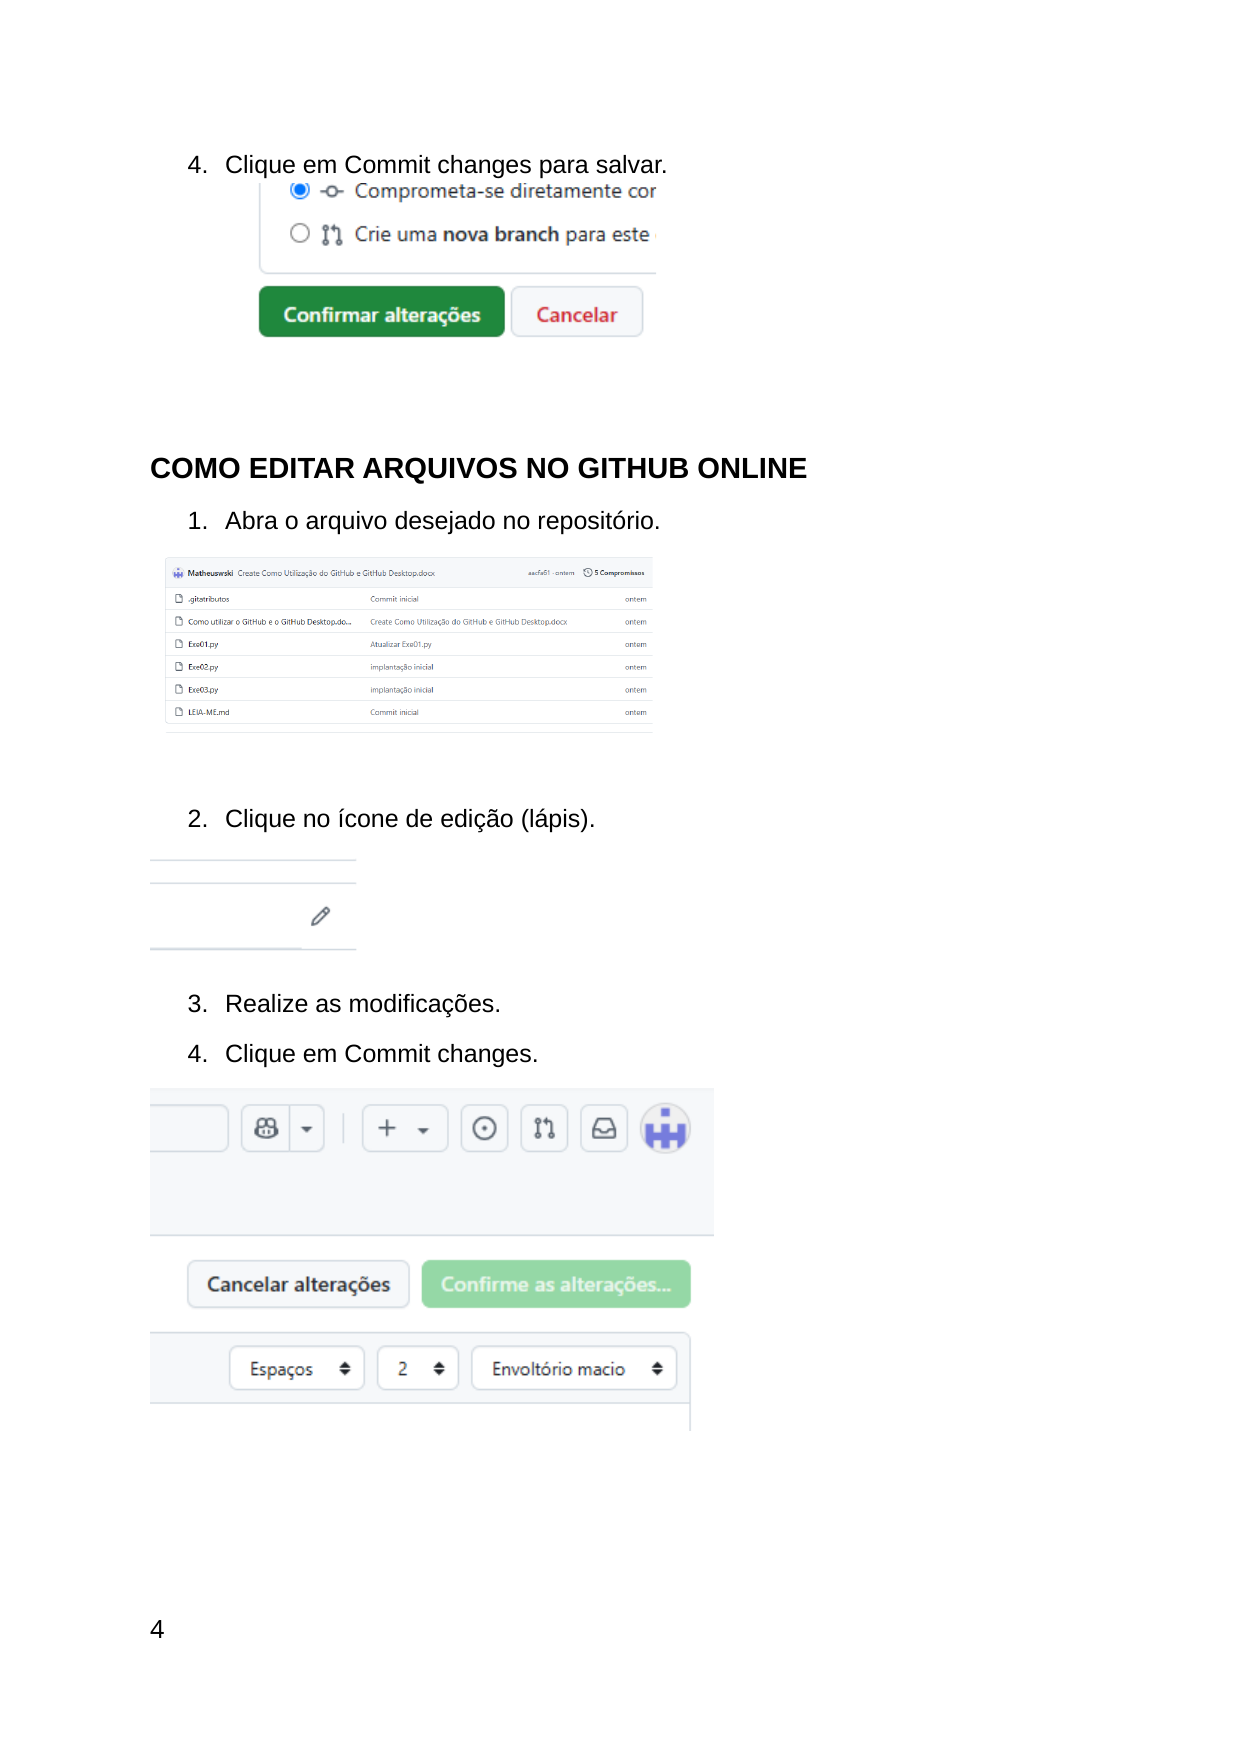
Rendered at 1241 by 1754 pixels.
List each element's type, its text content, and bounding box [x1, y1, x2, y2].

list Clique no ícone de edição (lápis). [187, 804, 1053, 833]
list Abra o arquivo desejado no repositório. [187, 506, 1053, 535]
picture [225, 183, 657, 430]
picture [150, 555, 653, 733]
picture [150, 853, 357, 968]
text COMO EDITAR ARQUIVOS NO GITHUB ONLINE [150, 451, 1053, 484]
list Clique em Commit changes. [187, 1039, 1053, 1068]
picture [150, 1088, 714, 1431]
list Realize as modificações. [187, 989, 1053, 1018]
